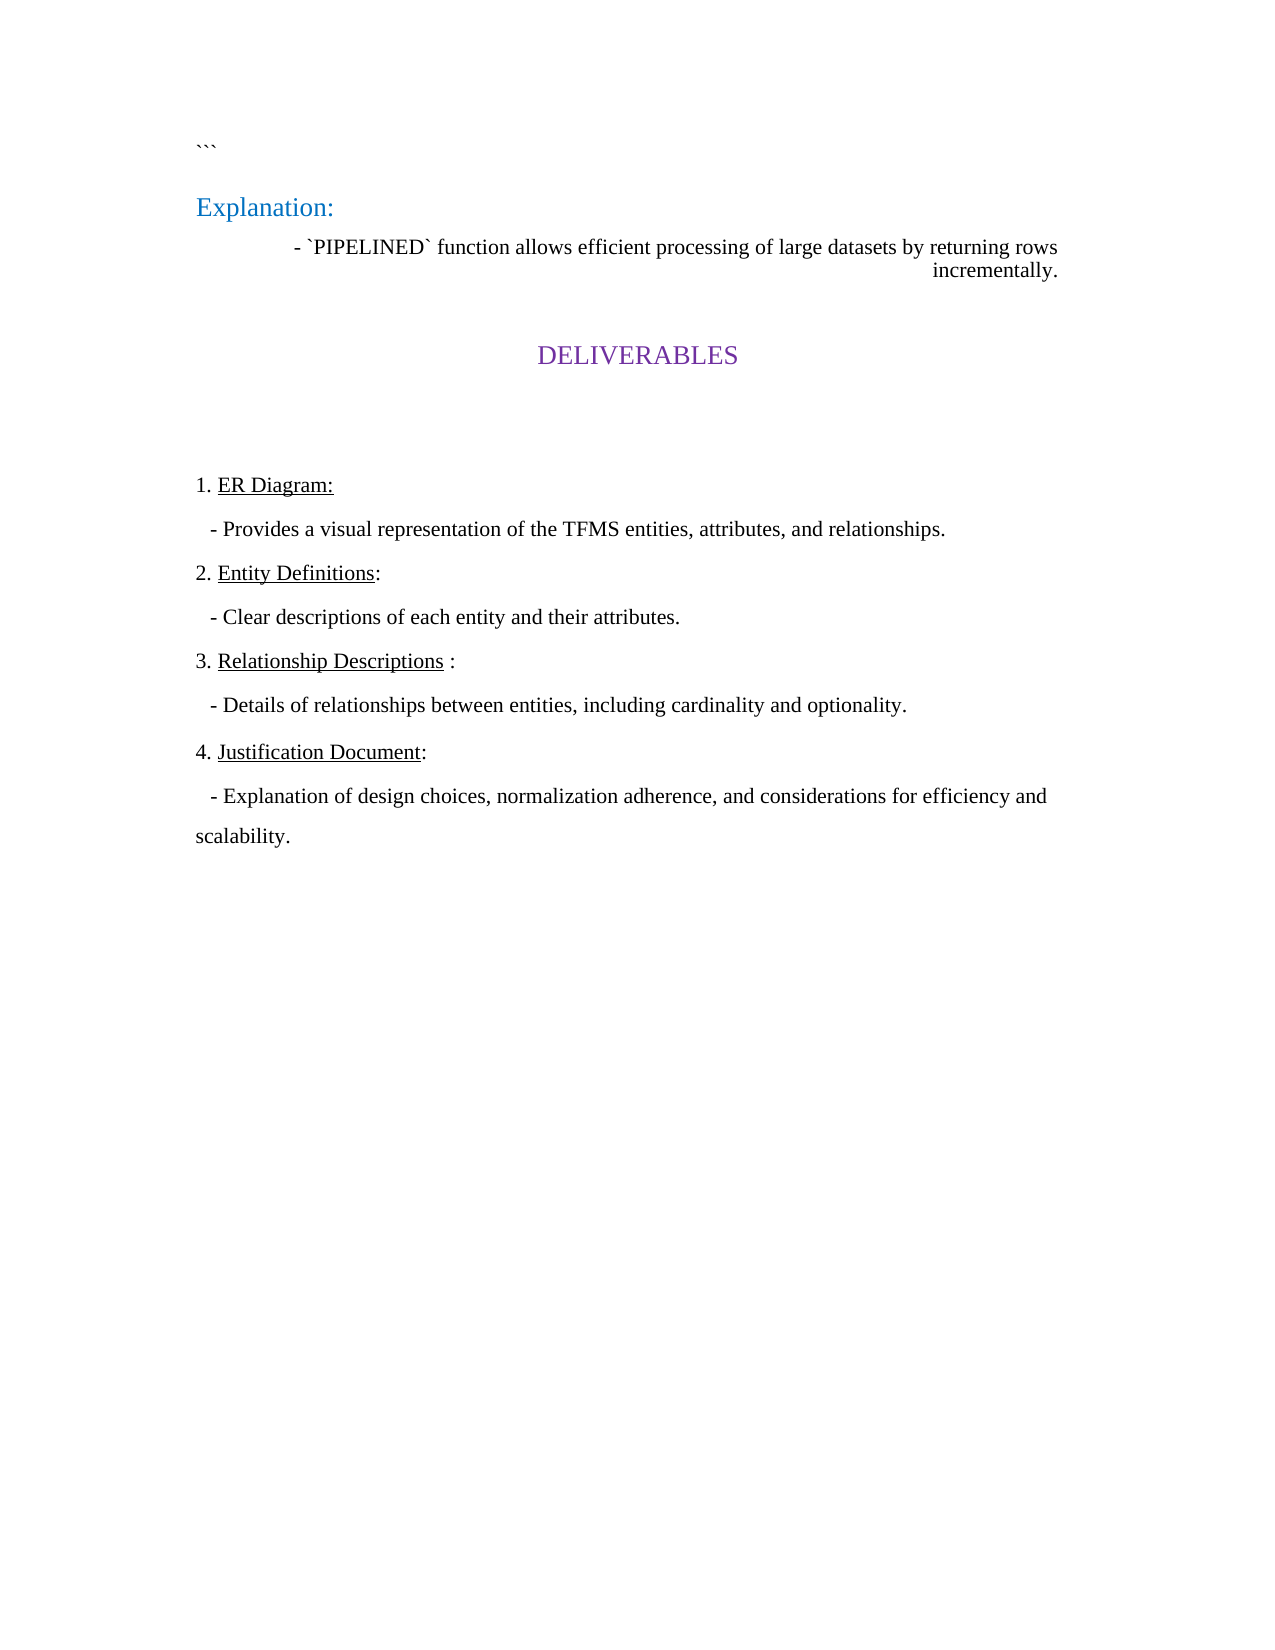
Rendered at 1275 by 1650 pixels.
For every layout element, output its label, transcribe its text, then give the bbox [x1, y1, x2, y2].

text 2. Entity Definitions: [195, 560, 1072, 585]
text 4. Justification Document: [195, 739, 1072, 764]
text - Clear descriptions of each entity and their attributes. [210, 604, 1072, 629]
text - `PIPELINED` function allows efficient processing of large datasets by returning rows incrementally. [214, 236, 1058, 282]
text - Explanation of design choices, normalization adherence, and considerations for efficiency and scalability. [195, 783, 1072, 848]
text 1. ER Diagram: [195, 472, 1072, 497]
text Explanation: [196, 191, 1072, 222]
text - Details of relationships between entities, including cardinality and optionality. [210, 692, 1072, 718]
text ``` [195, 139, 1072, 165]
text - Provides a visual representation of the TFMS entities, attributes, and relationships. [210, 516, 1072, 541]
subtitle DELIVERABLES [204, 339, 1072, 370]
text 3. Relationship Descriptions : [195, 648, 1072, 673]
